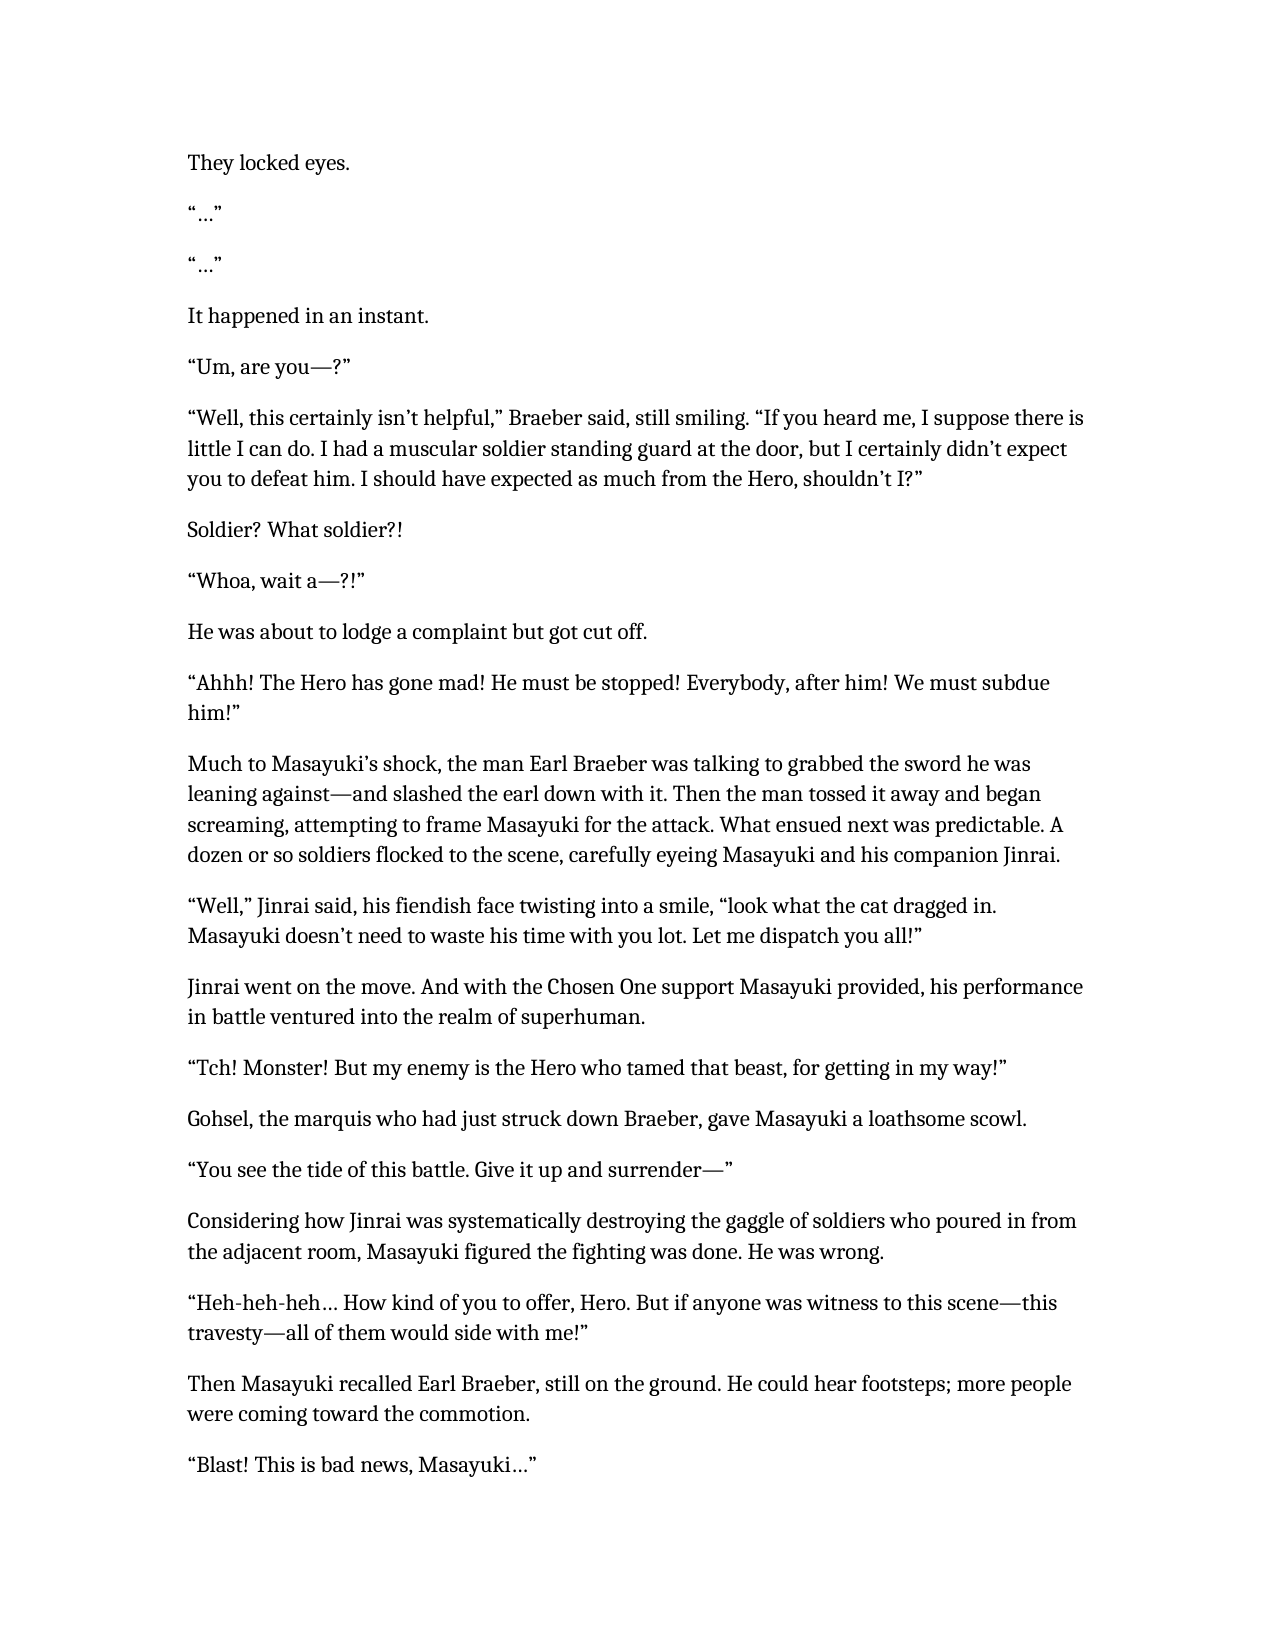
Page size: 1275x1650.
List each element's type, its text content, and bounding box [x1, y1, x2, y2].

text “Heh-heh-heh… How kind of you to offer, Hero. But if anyone was witness to this scene—this travesty—all of them would side with me!” [187, 1289, 1087, 1346]
text Jinrai went on the move. And with the Chosen One support Masayuki provided, his performance in battle ventured into the realm of superhuman. [187, 974, 1087, 1031]
text “Um, are you—?” [187, 354, 1087, 381]
text It happened in an instant. [187, 303, 1087, 329]
text “…” [187, 201, 1087, 227]
text Then Masayuki recalled Earl Braeber, still on the ground. He could hear footsteps; more people were coming toward the commotion. [187, 1371, 1087, 1427]
text Soldier? What soldier?! [187, 517, 1087, 543]
text “Ahhh! The Hero has gone mad! He must be stopped! Everybody, after him! We must subdue him!” [187, 670, 1087, 726]
text “Blast! This is bad news, Masayuki…” [187, 1452, 1087, 1478]
text Much to Masayuki’s shock, the man Earl Braeber was talking to grabbed the sword he was leaning against—and slashed the earl down with it. Then the man tossed it away and began screaming, attempting to frame Masayuki for the attack. What ensued next was predictable. A dozen or so soldiers flocked to the scene, carefully eyeing Masayuki and his companion Jinrai. [187, 751, 1087, 868]
text Considering how Jinrai was systematically destroying the gaggle of soldiers who poured in from the adjacent room, Masayuki figured the fighting was done. He was wrong. [187, 1208, 1087, 1265]
text He was about to lodge a complaint but got cut off. [187, 619, 1087, 645]
text “Tch! Monster! But my enemy is the Hero who tamed that beast, for getting in my way!” [187, 1055, 1087, 1082]
text They locked eyes. [187, 150, 1087, 176]
text “Well, this certainly isn’t helpful,” Braeber said, still smiling. “If you heard me, I suppose there is little I can do. I had a muscular soldier standing guard at the door, but I certainly didn’t expect you to defeat him. I should have expected as much from the Hero, shouldn’t I?” [187, 405, 1087, 492]
text “You see the tide of this battle. Give it up and surrender—” [187, 1157, 1087, 1184]
text “Well,” Jinrai said, his fiendish face twisting into a smile, “look what the cat dragged in. Masayuki doesn’t need to waste his time with you lot. Let me dispatch you all!” [187, 893, 1087, 949]
text “Whoa, wait a—?!” [187, 568, 1087, 594]
text “…” [187, 252, 1087, 278]
text Gohsel, the marquis who had just struck down Braeber, gave Masayuki a loathsome scowl. [187, 1106, 1087, 1133]
